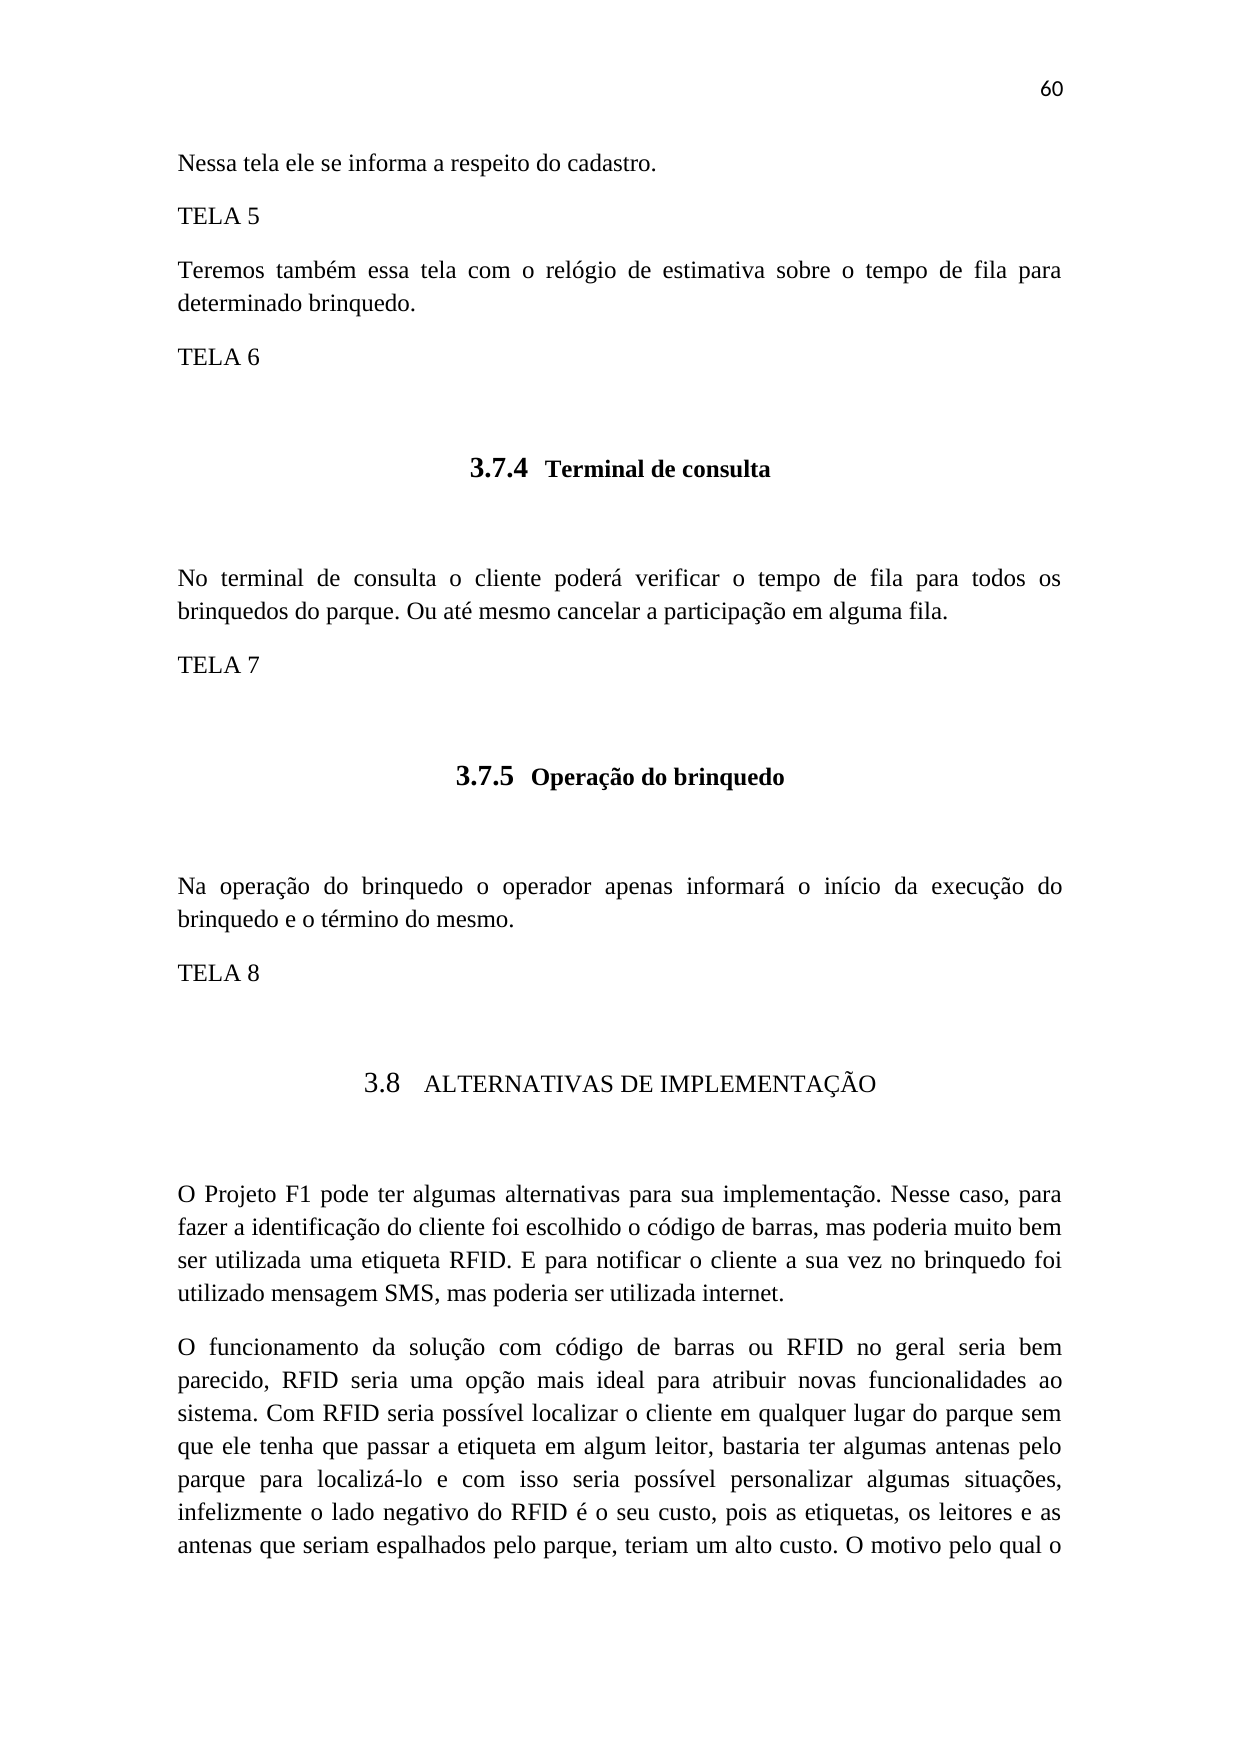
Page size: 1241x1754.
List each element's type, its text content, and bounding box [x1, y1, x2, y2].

list Operação do brinquedo [177, 758, 1063, 791]
text TELA 7 [177, 650, 1063, 679]
text O Projeto F1 pode ter algumas alternativas para sua implementação. Nesse caso, para fazer a identificação do cliente foi escolhido o código de barras, mas poderia muito bem ser utilizada uma etiqueta RFID. E para notificar o cliente a sua vez no brinquedo foi utilizado mensagem SMS, mas poderia ser utilizada internet. [177, 1179, 1063, 1307]
text TELA 8 [177, 958, 1063, 987]
text Teremos também essa tela com o relógio de estimativa sobre o tempo de fila para determinado brinquedo. [177, 255, 1063, 317]
list ALTERNATIVAS DE IMPLEMENTAÇÃO [177, 1066, 1063, 1099]
text TELA 5 [177, 201, 1063, 230]
text Na operação do brinquedo o operador apenas informará o início da execução do brinquedo e o término do mesmo. [177, 871, 1063, 933]
text Nessa tela ele se informa a respeito do cadastro. [177, 148, 1063, 176]
text No terminal de consulta o cliente poderá verificar o tempo de fila para todos os brinquedos do parque. Ou até mesmo cancelar a participação em alguma fila. [177, 563, 1063, 625]
list Terminal de consulta [177, 450, 1063, 483]
text TELA 6 [177, 342, 1063, 371]
